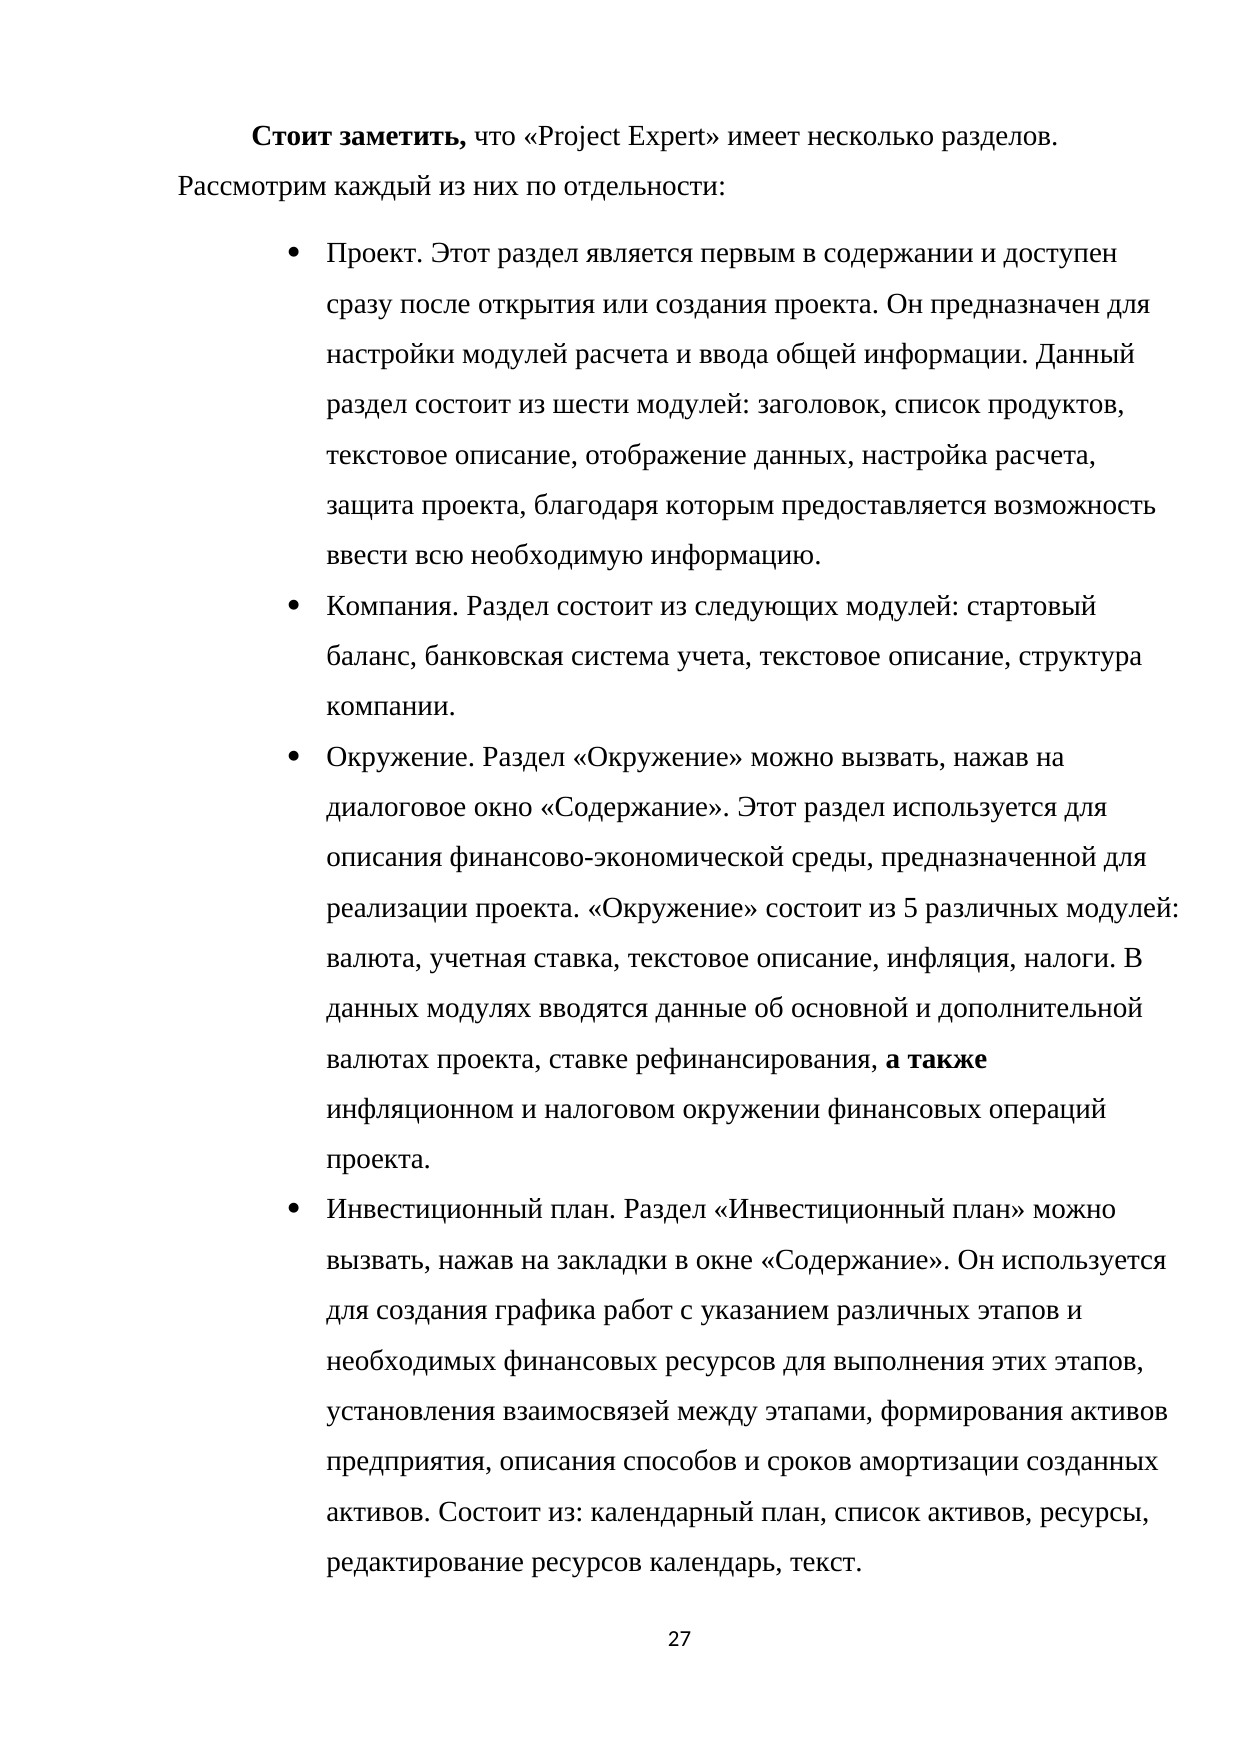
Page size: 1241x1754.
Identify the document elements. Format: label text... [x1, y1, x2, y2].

list Окружение. Раздел «Окружение» можно вызвать, нажав на диалоговое окно «Содержание». Этот раздел используется для описания финансово-экономической среды, предназначенной для реализации проекта. «Окружение» состоит из 5 различных модулей: валюта, учетная ставка, текстовое описание, инфляция, налоги. В данных модулях вводятся данные об основной и дополнительной валютах проекта, ставке рефинансирования, а также инфляционном и налоговом окружении финансовых операций проекта. [288, 739, 1181, 1175]
text Стоит заметить, что «Project Expert» имеет несколько разделов. Рассмотрим каждый из них по отдельности: [177, 118, 1181, 202]
list Компания. Раздел состоит из следующих модулей: стартовый баланс, банковская система учета, текстовое описание, структура компании. [288, 588, 1181, 722]
list Проект. Этот раздел является первым в содержании и доступен сразу после открытия или создания проекта. Он предназначен для настройки модулей расчета и ввода общей информации. Данный раздел состоит из шести модулей: заголовок, список продуктов, текстовое описание, отображение данных, настройка расчета, защита проекта, благодаря которым предоставляется возможность ввести всю необходимую информацию. [288, 235, 1181, 571]
list Инвестиционный план. Раздел «Инвестиционный план» можно вызвать, нажав на закладки в окне «Содержание». Он используется для создания графика работ с указанием различных этапов и необходимых финансовых ресурсов для выполнения этих этапов, установления взаимосвязей между этапами, формирования активов предприятия, описания способов и сроков амортизации созданных активов. Состоит из: календарный план, список активов, ресурсы, редактирование ресурсов календарь, текст. [288, 1192, 1181, 1577]
